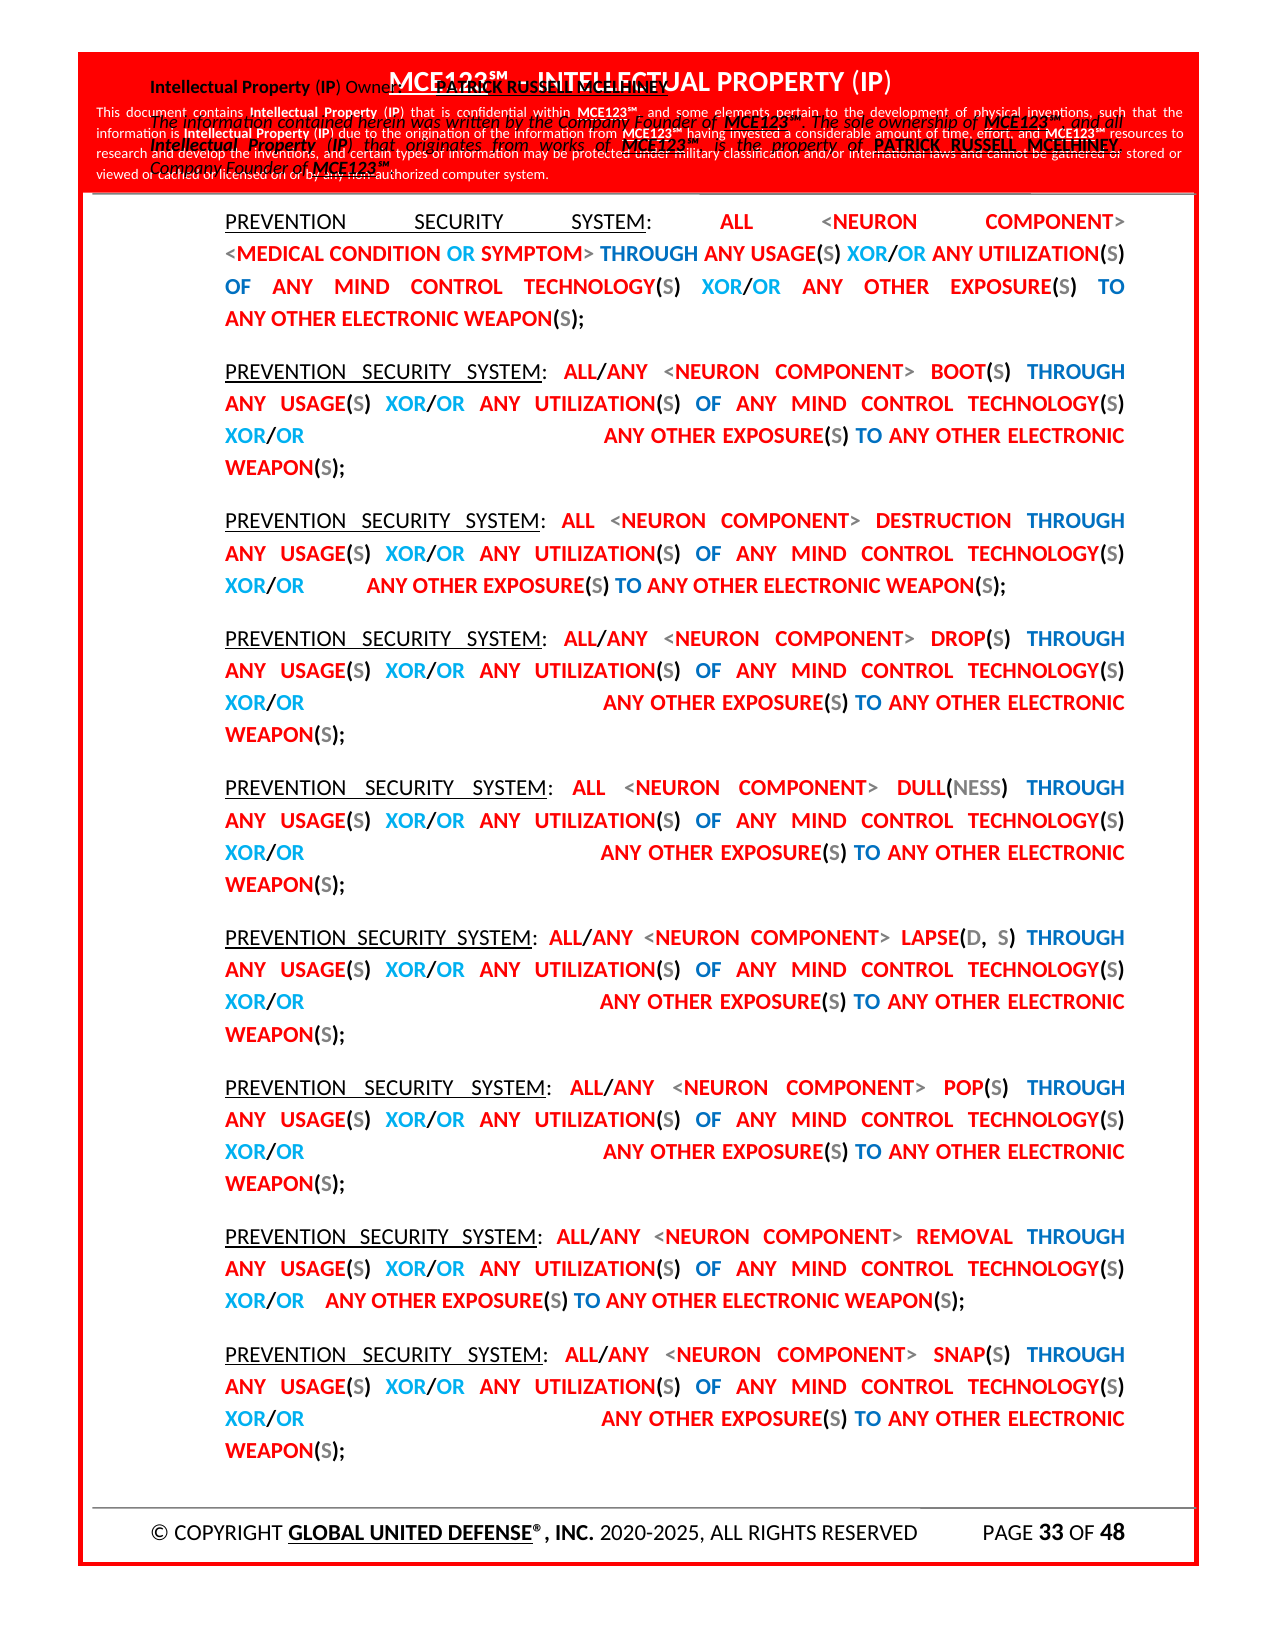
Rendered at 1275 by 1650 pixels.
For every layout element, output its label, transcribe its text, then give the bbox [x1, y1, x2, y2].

text PREVENTION SECURITY SYSTEM: ALL/ANY <NEURON COMPONENT> SNAP(S) THROUGH ANY USAGE(S) XOR/OR ANY UTILIZATION(S) OF ANY MIND CONTROL TECHNOLOGY(S) XOR/OR ANY OTHER EXPOSURE(S) TO ANY OTHER ELECTRONIC WEAPON(S); [225, 1340, 1125, 1464]
text PREVENTION SECURITY SYSTEM: ALL/ANY <NEURON COMPONENT> REMOVAL THROUGH ANY USAGE(S) XOR/OR ANY UTILIZATION(S) OF ANY MIND CONTROL TECHNOLOGY(S) XOR/OR ANY OTHER EXPOSURE(S) TO ANY OTHER ELECTRONIC WEAPON(S); [225, 1222, 1125, 1315]
text PREVENTION SECURITY SYSTEM: ALL <NEURON COMPONENT> DULL(NESS) THROUGH ANY USAGE(S) XOR/OR ANY UTILIZATION(S) OF ANY MIND CONTROL TECHNOLOGY(S) XOR/OR ANY OTHER EXPOSURE(S) TO ANY OTHER ELECTRONIC WEAPON(S); [225, 773, 1125, 898]
text PREVENTION SECURITY SYSTEM: ALL/ANY <NEURON COMPONENT> LAPSE(D, S) THROUGH ANY USAGE(S) XOR/OR ANY UTILIZATION(S) OF ANY MIND CONTROL TECHNOLOGY(S) XOR/OR ANY OTHER EXPOSURE(S) TO ANY OTHER ELECTRONIC WEAPON(S); [225, 923, 1125, 1048]
text PREVENTION SECURITY SYSTEM: ALL <NEURON COMPONENT> <MEDICAL CONDITION OR SYMPTOM> THROUGH ANY USAGE(S) XOR/OR ANY UTILIZATION(S) OF ANY MIND CONTROL TECHNOLOGY(S) XOR/OR ANY OTHER EXPOSURE(S) TO ANY OTHER ELECTRONIC WEAPON(S); [225, 207, 1125, 332]
text PREVENTION SECURITY SYSTEM: ALL/ANY <NEURON COMPONENT> POP(S) THROUGH ANY USAGE(S) XOR/OR ANY UTILIZATION(S) OF ANY MIND CONTROL TECHNOLOGY(S) XOR/OR ANY OTHER EXPOSURE(S) TO ANY OTHER ELECTRONIC WEAPON(S); [225, 1073, 1125, 1197]
text PREVENTION SECURITY SYSTEM: ALL/ANY <NEURON COMPONENT> DROP(S) THROUGH ANY USAGE(S) XOR/OR ANY UTILIZATION(S) OF ANY MIND CONTROL TECHNOLOGY(S) XOR/OR ANY OTHER EXPOSURE(S) TO ANY OTHER ELECTRONIC WEAPON(S); [225, 624, 1125, 748]
text PREVENTION SECURITY SYSTEM: ALL <NEURON COMPONENT> DESTRUCTION THROUGH ANY USAGE(S) XOR/OR ANY UTILIZATION(S) OF ANY MIND CONTROL TECHNOLOGY(S) XOR/OR ANY OTHER EXPOSURE(S) TO ANY OTHER ELECTRONIC WEAPON(S); [225, 507, 1125, 599]
text PREVENTION SECURITY SYSTEM: ALL/ANY <NEURON COMPONENT> BOOT(S) THROUGH ANY USAGE(S) XOR/OR ANY UTILIZATION(S) OF ANY MIND CONTROL TECHNOLOGY(S) XOR/OR ANY OTHER EXPOSURE(S) TO ANY OTHER ELECTRONIC WEAPON(S); [225, 357, 1125, 482]
